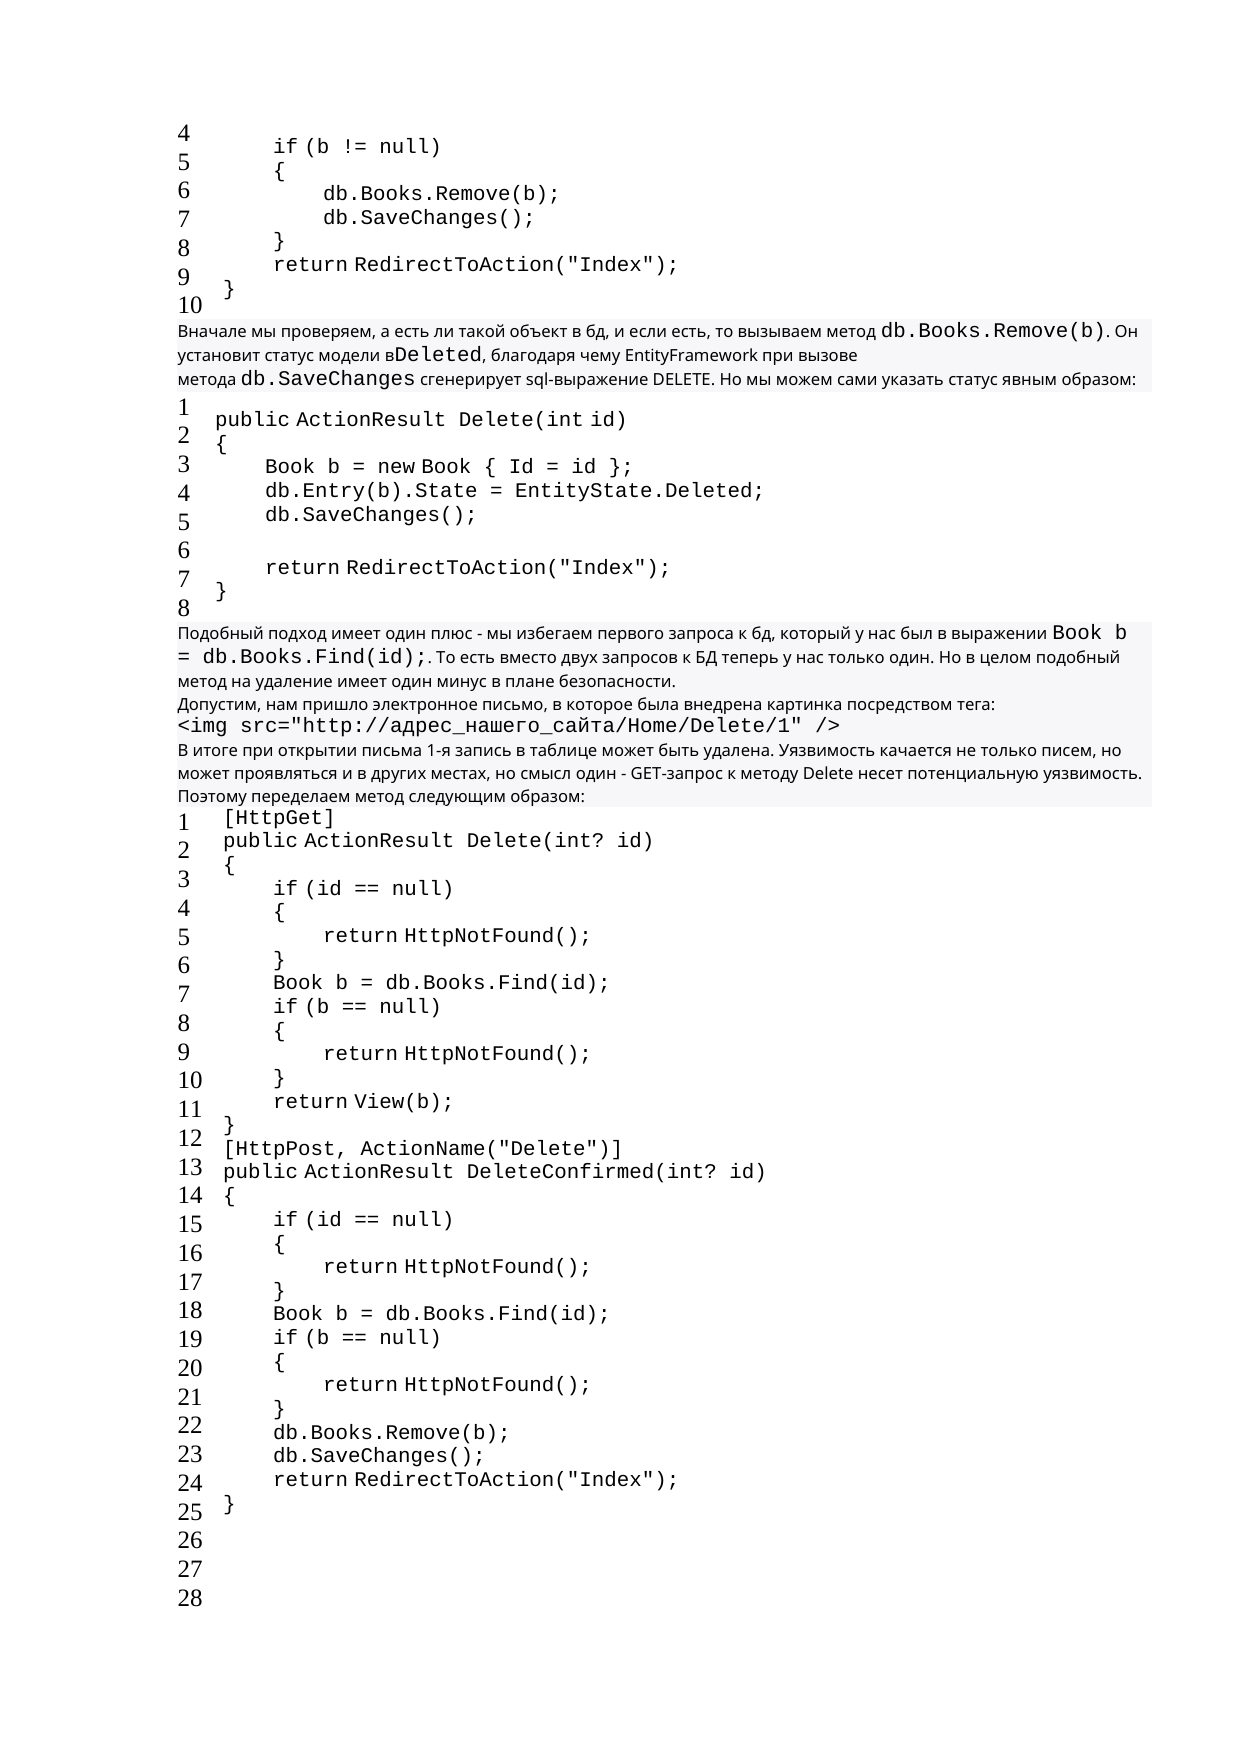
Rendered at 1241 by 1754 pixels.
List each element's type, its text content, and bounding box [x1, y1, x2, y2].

text Подобный подход имеет один плюс - мы избегаем первого запроса к бд, который у нас был в выражении Book b = db.Books.Find(id);. То есть вместо двух запросов к БД теперь у нас только один. Но в целом подобный метод на удаление имеет один минус в плане безопасности. [177, 622, 1152, 692]
text Допустим, нам пришло электронное письмо, в которое была внедрена картинка посредством тега: [177, 692, 1152, 715]
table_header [177, 118, 223, 319]
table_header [223, 118, 1240, 319]
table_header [177, 807, 223, 1612]
table_header 1 2 3 4 5 6 7 8 [177, 392, 215, 622]
text В итоге при открытии письма 1-я запись в таблице может быть удалена. Уязвимость качается не только писем, но может проявляться и в других местах, но смысл один - GET-запрос к методу Delete несет потенциальную уязвимость. Поэтому переделаем метод следующим образом: [177, 739, 1152, 807]
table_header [223, 807, 1240, 1612]
text Вначале мы проверяем, а есть ли такой объект в бд, и если есть, то вызываем метод db.Books.Remove(b). Он установит статус модели вDeleted, благодаря чему EntityFramework при вызове метода db.SaveChanges сгенерирует sql-выражение DELETE. Но мы можем сами указать статус явным образом: [177, 319, 1152, 392]
table_header public ActionResult Delete(int id) { Book b = new Book { Id = id }; db.Entry(b).State = EntityState.Deleted; db.SaveChanges(); return RedirectToAction("Index"); } [215, 392, 1240, 622]
text <img src="http://адрес_нашего_сайта/Home/Delete/1" /> [177, 715, 1152, 739]
